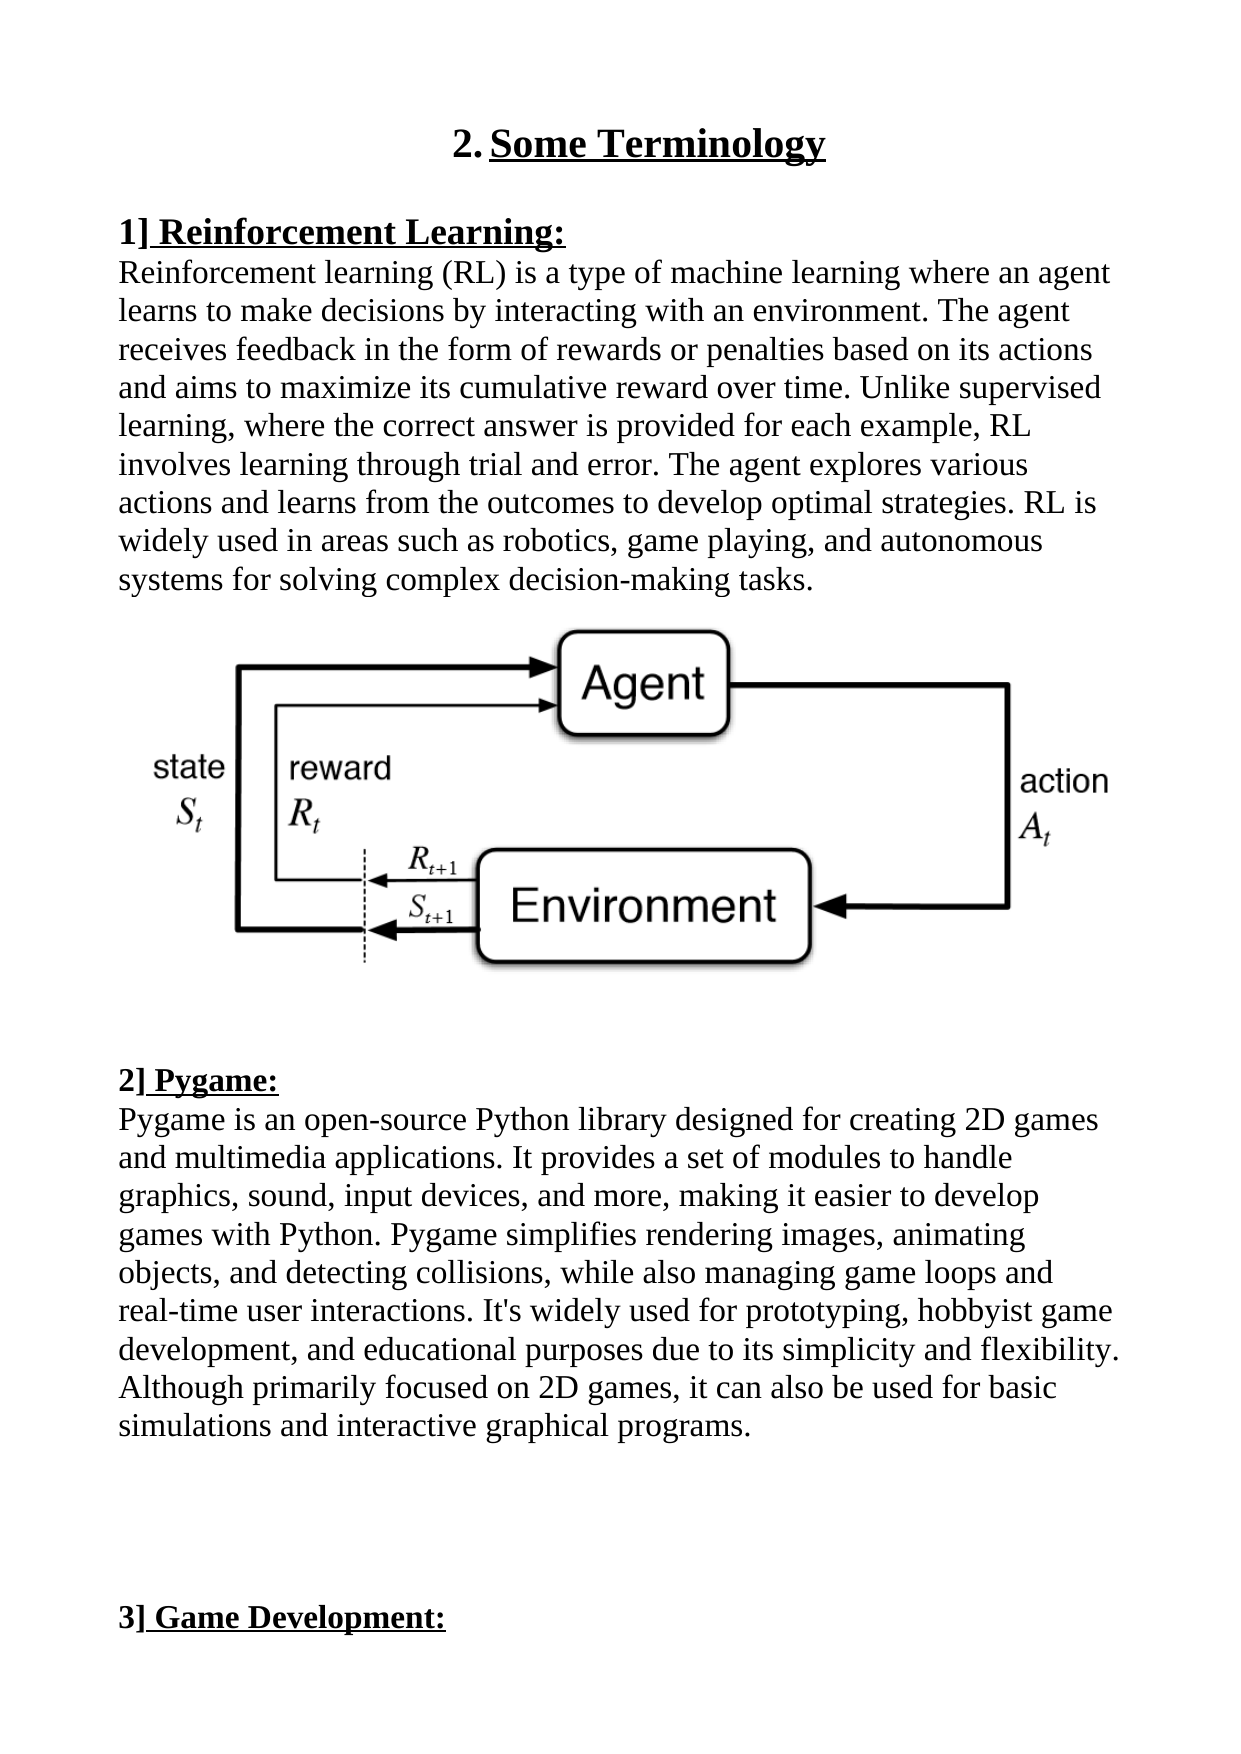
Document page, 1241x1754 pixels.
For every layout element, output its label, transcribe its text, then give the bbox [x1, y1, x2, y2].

text Reinforcement learning (RL) is a type of machine learning where an agent learns to make decisions by interacting with an environment. The agent receives feedback in the form of rewards or penalties based on its actions and aims to maximize its cumulative reward over time. Unlike supervised learning, where the correct answer is provided for each example, RL involves learning through trial and error. The agent explores various actions and learns from the outcomes to develop optimal strategies. RL is widely used in areas such as robotics, game playing, and autonomous systems for solving complex decision-making tasks. [118, 252, 1122, 597]
text 1] Reinforcement Learning: [118, 209, 1122, 252]
text Pygame is an open-source Python library designed for creating 2D games and multimedia applications. It provides a set of modules to handle graphics, sound, input devices, and more, making it easier to develop games with Python. Pygame simplifies rendering images, animating objects, and detecting collisions, while also managing game loops and real-time user interactions. It's widely used for prototyping, hobbyist game development, and educational purposes due to its simplicity and flexibility. Although primarily focused on 2D games, it can also be used for basic simulations and interactive graphical programs. [118, 1099, 1122, 1444]
text 3] Game Development: [118, 1597, 1122, 1636]
list Some Terminology [156, 118, 1122, 166]
picture [118, 597, 1123, 984]
text 2] Pygame: [118, 1061, 1122, 1099]
